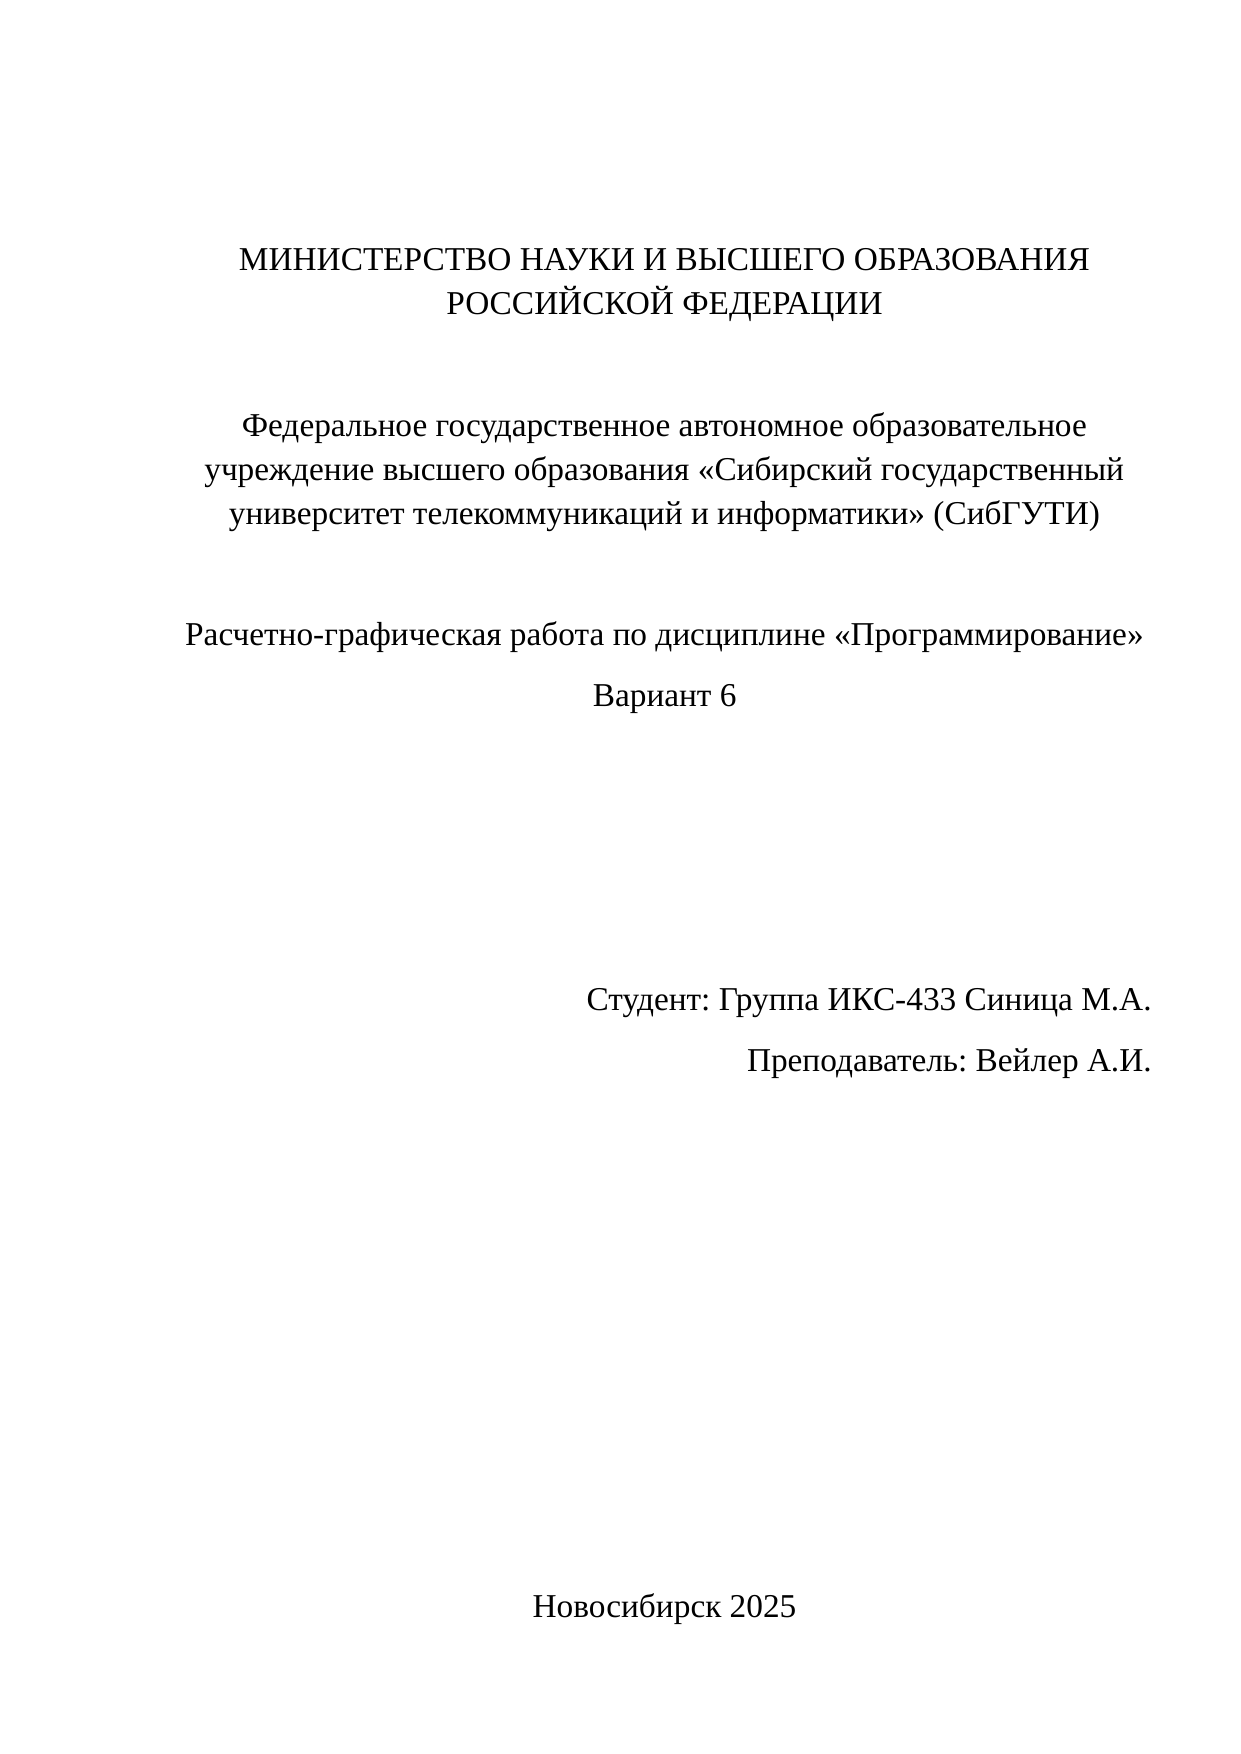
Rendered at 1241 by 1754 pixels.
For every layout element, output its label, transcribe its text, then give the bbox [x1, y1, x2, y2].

text Вариант 6 [177, 675, 1152, 714]
text Студент: Группа ИКС-433 Синица М.А. [177, 979, 1152, 1017]
text Новосибирск 2025 [177, 1586, 1152, 1625]
text Федеральное государственное автономное образовательное учреждение высшего образования «Сибирский государственный университет телекоммуникаций и информатики» (СибГУТИ) [177, 405, 1152, 532]
text МИНИСТЕРСТВО НАУКИ И ВЫСШЕГО ОБРАЗОВАНИЯ РОССИЙСКОЙ ФЕДЕРАЦИИ [177, 239, 1152, 322]
text Расчетно-графическая работа по дисциплине «Программирование» [177, 615, 1152, 653]
text Преподаватель: Вейлер А.И. [177, 1040, 1152, 1078]
